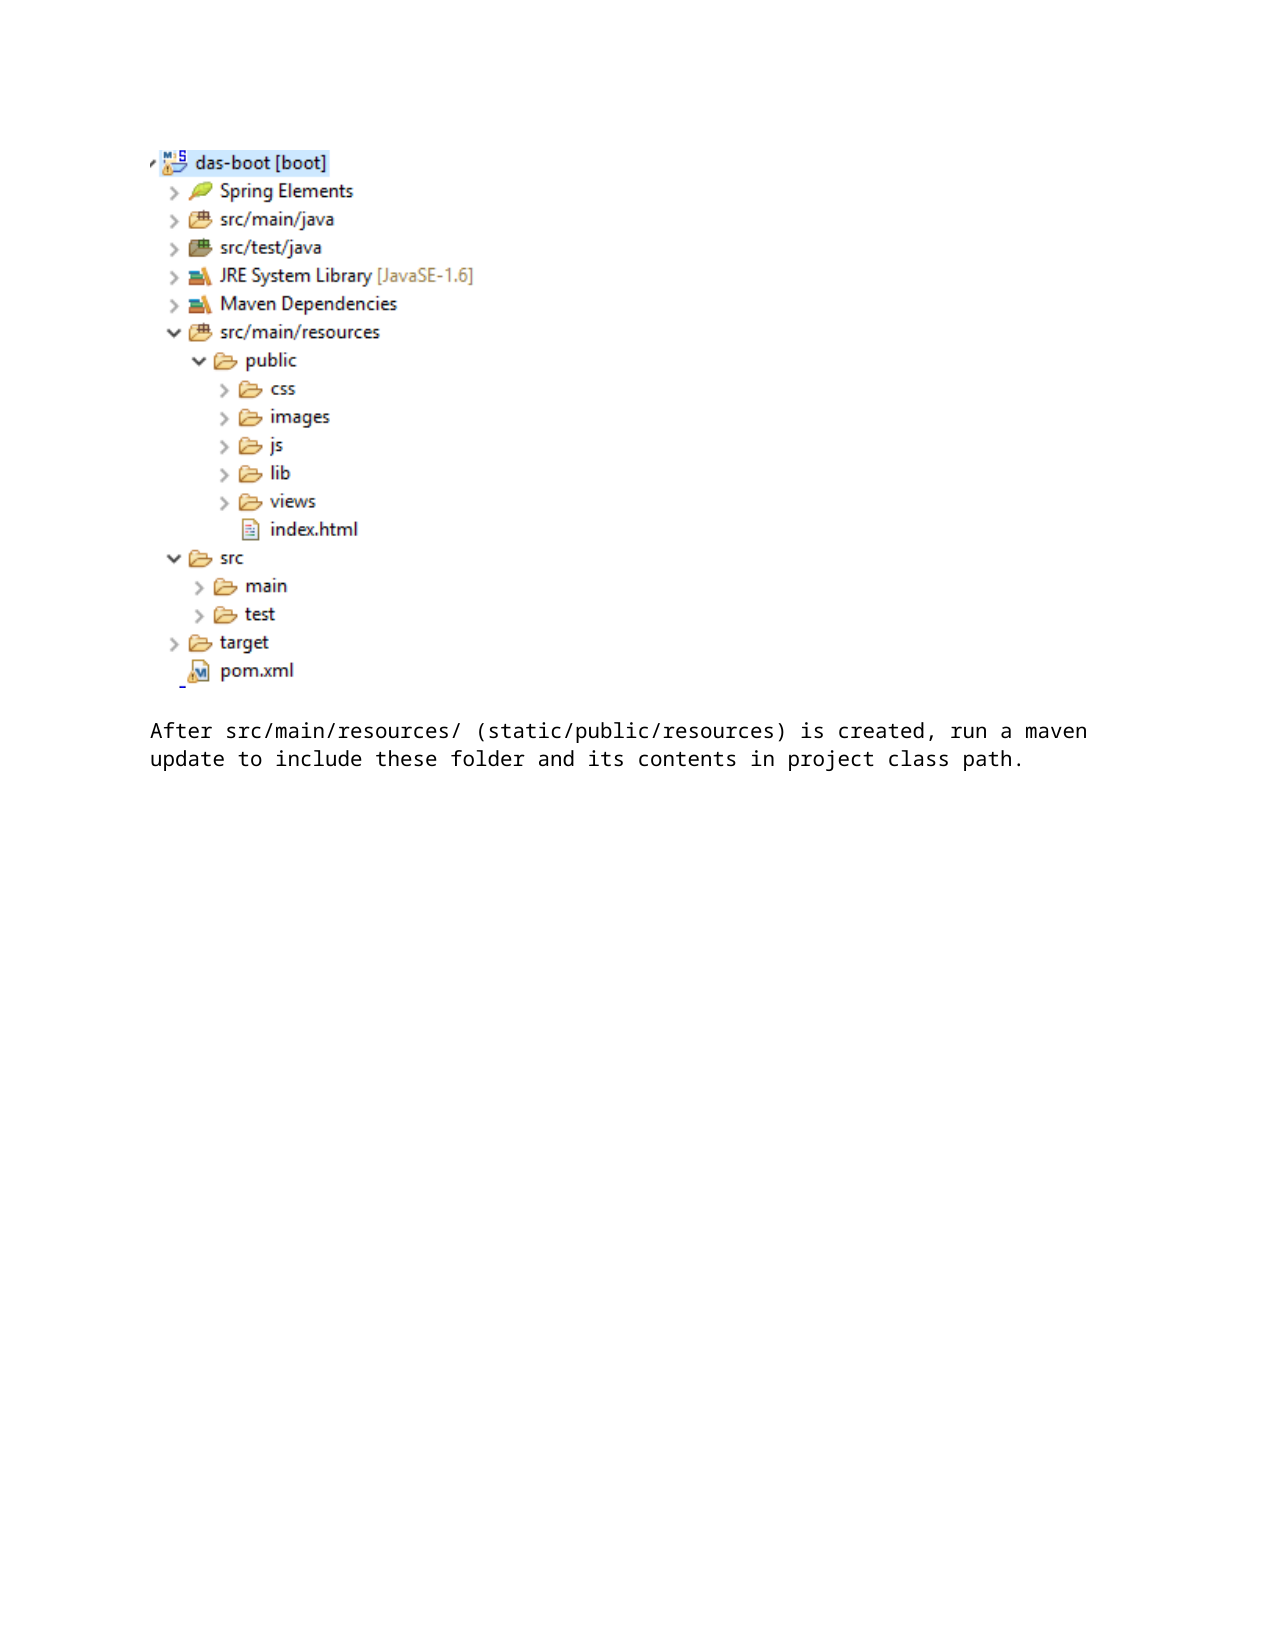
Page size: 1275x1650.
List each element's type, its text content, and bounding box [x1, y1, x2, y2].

text After src/main/resources/ (static/public/resources) is created, run a maven update to include these folder and its contents in project class path. [150, 716, 1125, 773]
picture [150, 150, 510, 688]
